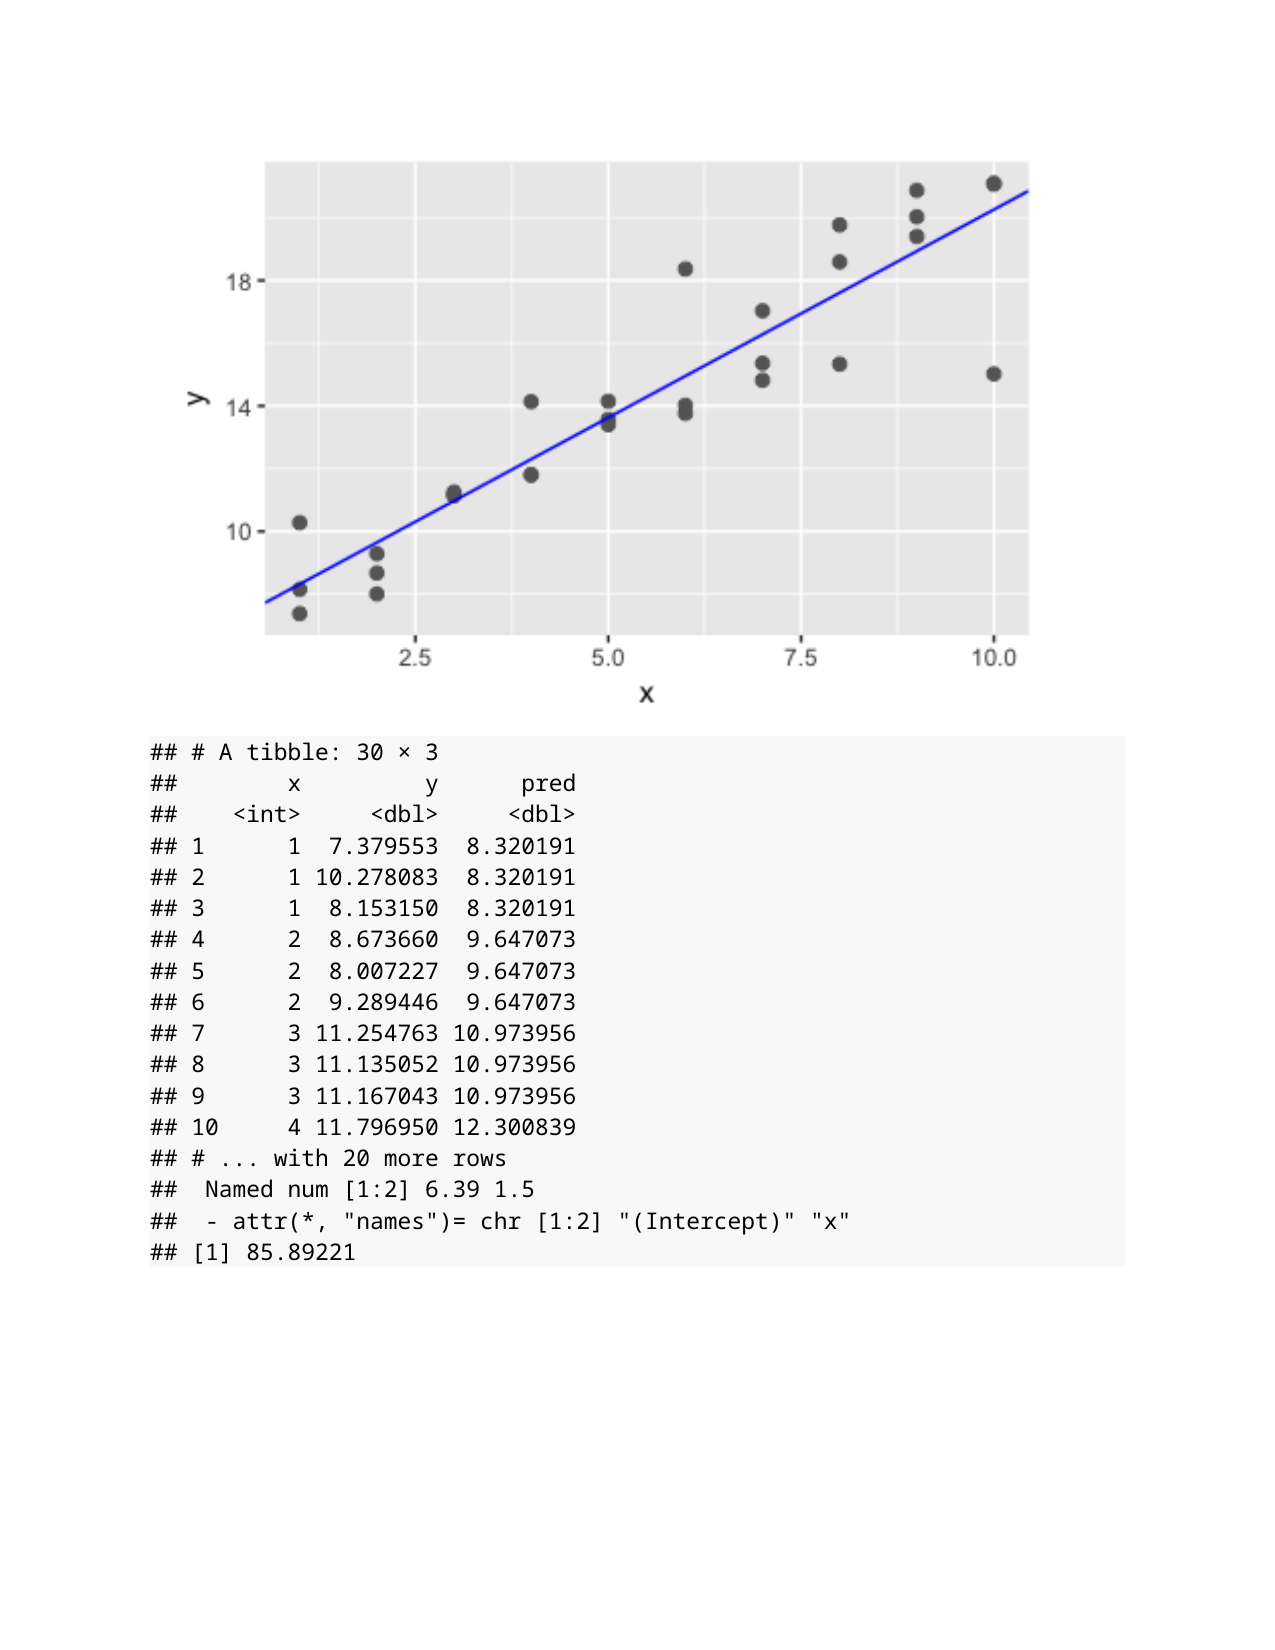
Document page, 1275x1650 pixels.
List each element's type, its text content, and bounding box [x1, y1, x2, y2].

text ## # A tibble: 30 × 3 ## x y pred ## <int> <dbl> <dbl> ## 1 1 7.379553 8.320191 ## 2 1 10.278083 8.320191 ## 3 1 8.153150 8.320191 ## 4 2 8.673660 9.647073 ## 5 2 8.007227 9.647073 ## 6 2 9.289446 9.647073 ## 7 3 11.254763 10.973956 ## 8 3 11.135052 10.973956 ## 9 3 11.167043 10.973956 ## 10 4 11.796950 12.300839 ## # ... with 20 more rows ## Named num [1:2] 6.39 1.5 ## - attr(*, "names")= chr [1:2] "(Intercept)" "x" ## [1] 85.89221 [150, 736, 1125, 1267]
picture [168, 150, 1044, 717]
